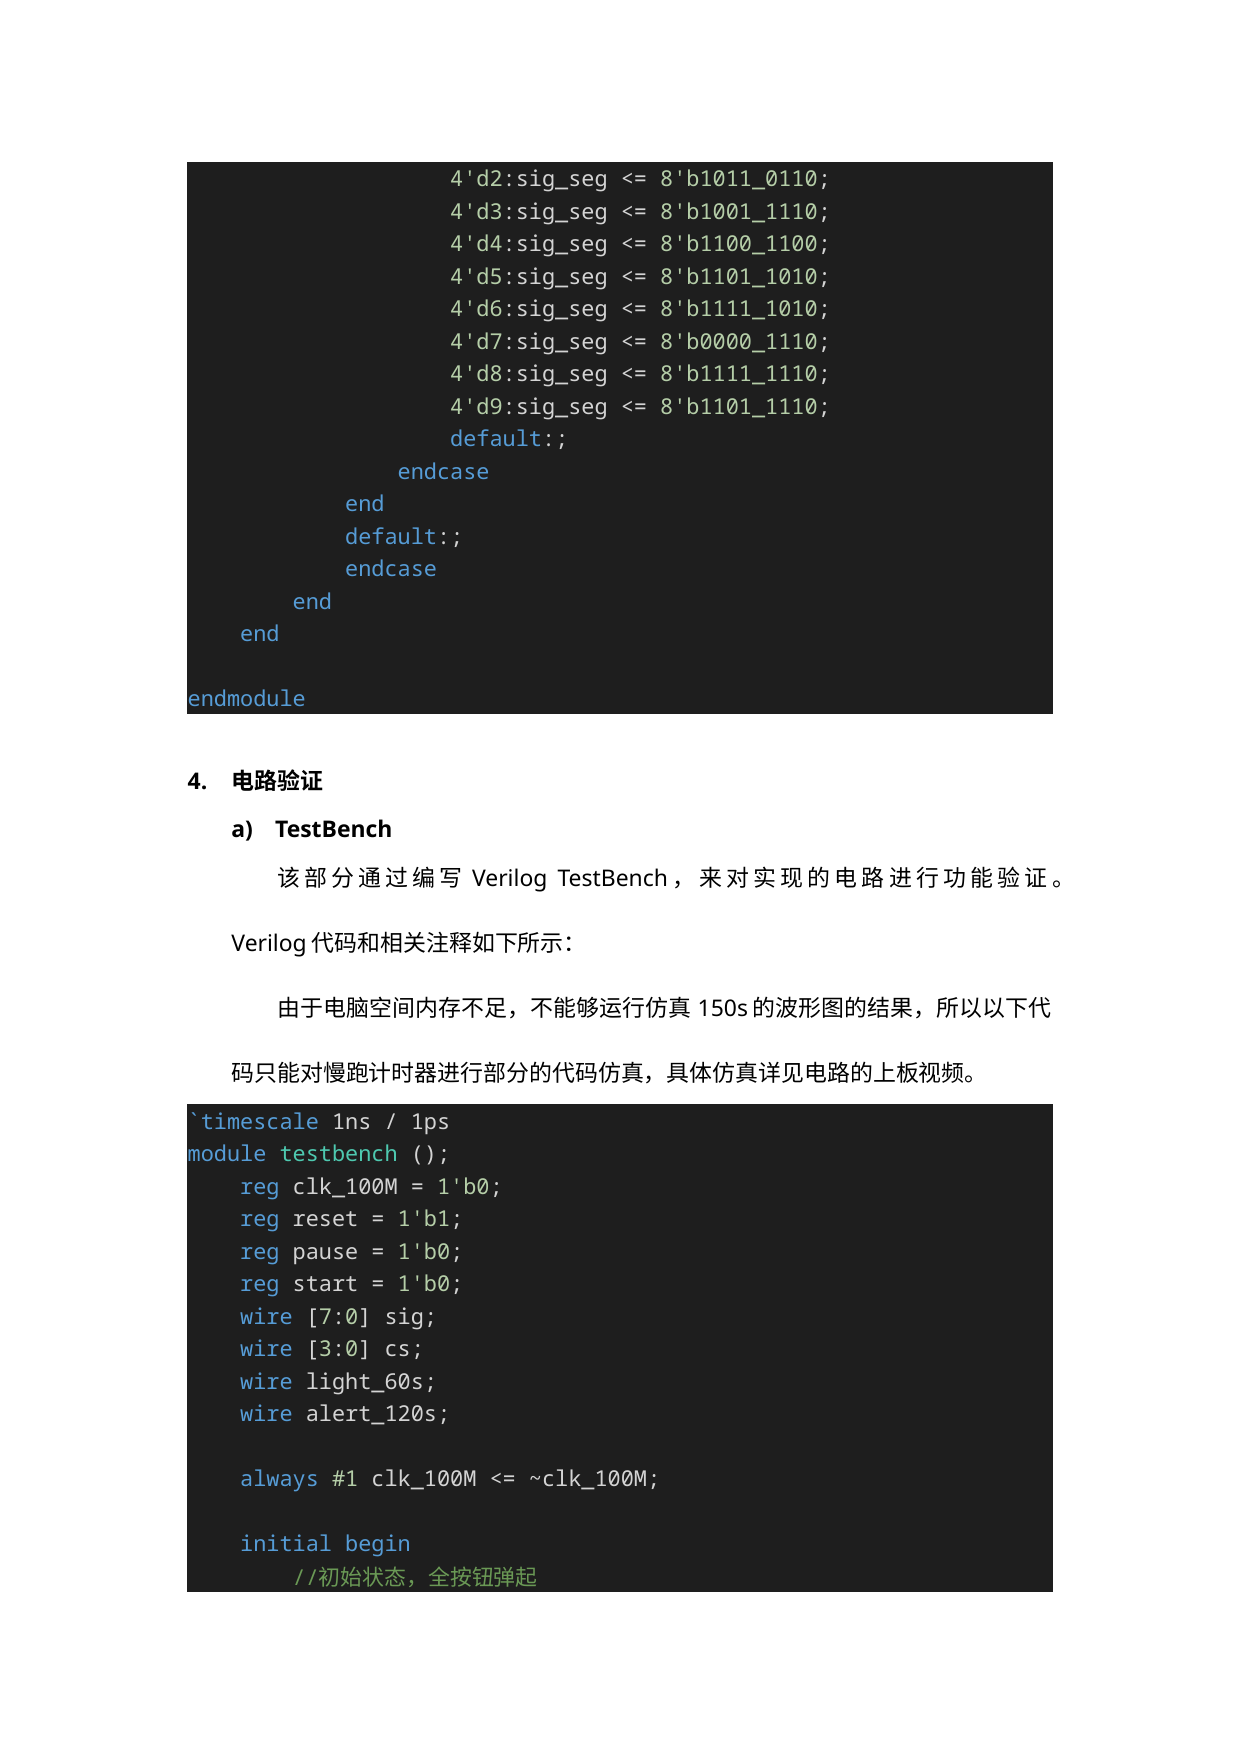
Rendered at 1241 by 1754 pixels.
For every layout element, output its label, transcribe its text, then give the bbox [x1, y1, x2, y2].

text 4'd2:sig_seg <= 8'b1011_0110; [187, 162, 1053, 194]
text 4'd8:sig_seg <= 8'b1111_1110; [187, 357, 1053, 389]
text endmodule [187, 682, 1053, 714]
text endcase [187, 552, 1053, 584]
text 4'd4:sig_seg <= 8'b1100_1100; [187, 227, 1053, 259]
text wire light_60s; [187, 1364, 1053, 1397]
text reg clk_100M = 1'b0; [187, 1169, 1053, 1202]
text endcase [187, 454, 1053, 487]
text 4'd5:sig_seg <= 8'b1101_1010; [187, 259, 1053, 292]
text module testbench (); [187, 1137, 1053, 1169]
text end [187, 584, 1053, 617]
text `timescale 1ns / 1ps [187, 1104, 1053, 1137]
text 4'd3:sig_seg <= 8'b1001_1110; [187, 194, 1053, 227]
list 电路验证 [187, 747, 1053, 812]
text reg pause = 1'b0; [187, 1234, 1053, 1267]
list 该部分通过编写Verilog TestBench，来对实现的电路进行功能验证。Verilog代码和相关注释如下所示： [231, 844, 1053, 974]
text wire [7:0] sig; [187, 1299, 1053, 1332]
list TestBench [231, 812, 1053, 844]
text initial begin [187, 1527, 1053, 1559]
text 4'd9:sig_seg <= 8'b1101_1110; [187, 389, 1053, 422]
list 由于电脑空间内存不足，不能够运行仿真150s的波形图的结果，所以以下代码只能对慢跑计时器进行部分的代码仿真，具体仿真详见电路的上板视频。 [231, 974, 1053, 1104]
text wire [3:0] cs; [187, 1332, 1053, 1364]
text 4'd6:sig_seg <= 8'b1111_1010; [187, 292, 1053, 324]
text //初始状态，全按钮弹起 [187, 1559, 1053, 1592]
text wire alert_120s; [187, 1397, 1053, 1429]
text default:; [187, 519, 1053, 552]
text reg start = 1'b0; [187, 1267, 1053, 1299]
text end [187, 487, 1053, 519]
text reg reset = 1'b1; [187, 1202, 1053, 1234]
text end [187, 617, 1053, 649]
text default:; [187, 422, 1053, 454]
text always #1 clk_100M <= ~clk_100M; [187, 1462, 1053, 1494]
text 4'd7:sig_seg <= 8'b0000_1110; [187, 324, 1053, 357]
